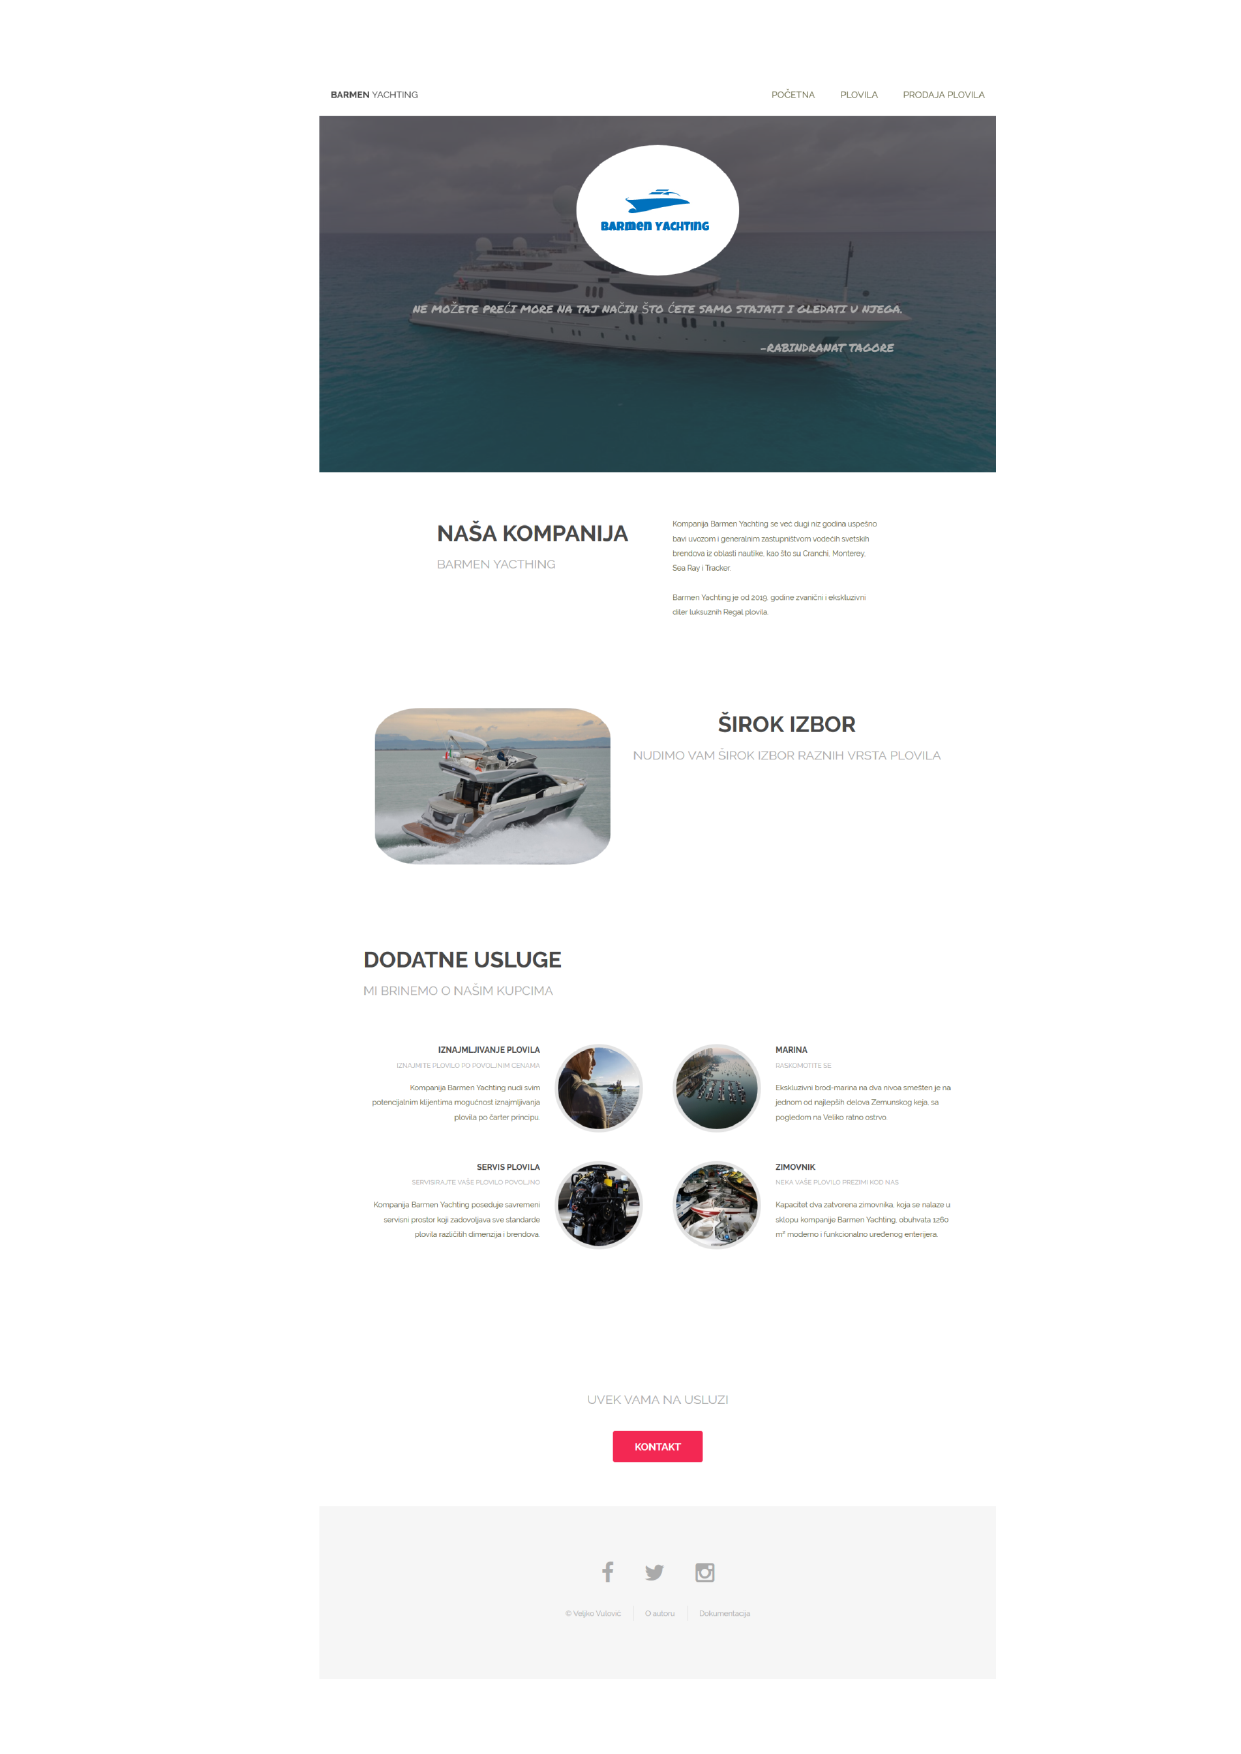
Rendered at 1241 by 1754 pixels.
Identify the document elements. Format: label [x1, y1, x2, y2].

picture [319, 75, 996, 1679]
